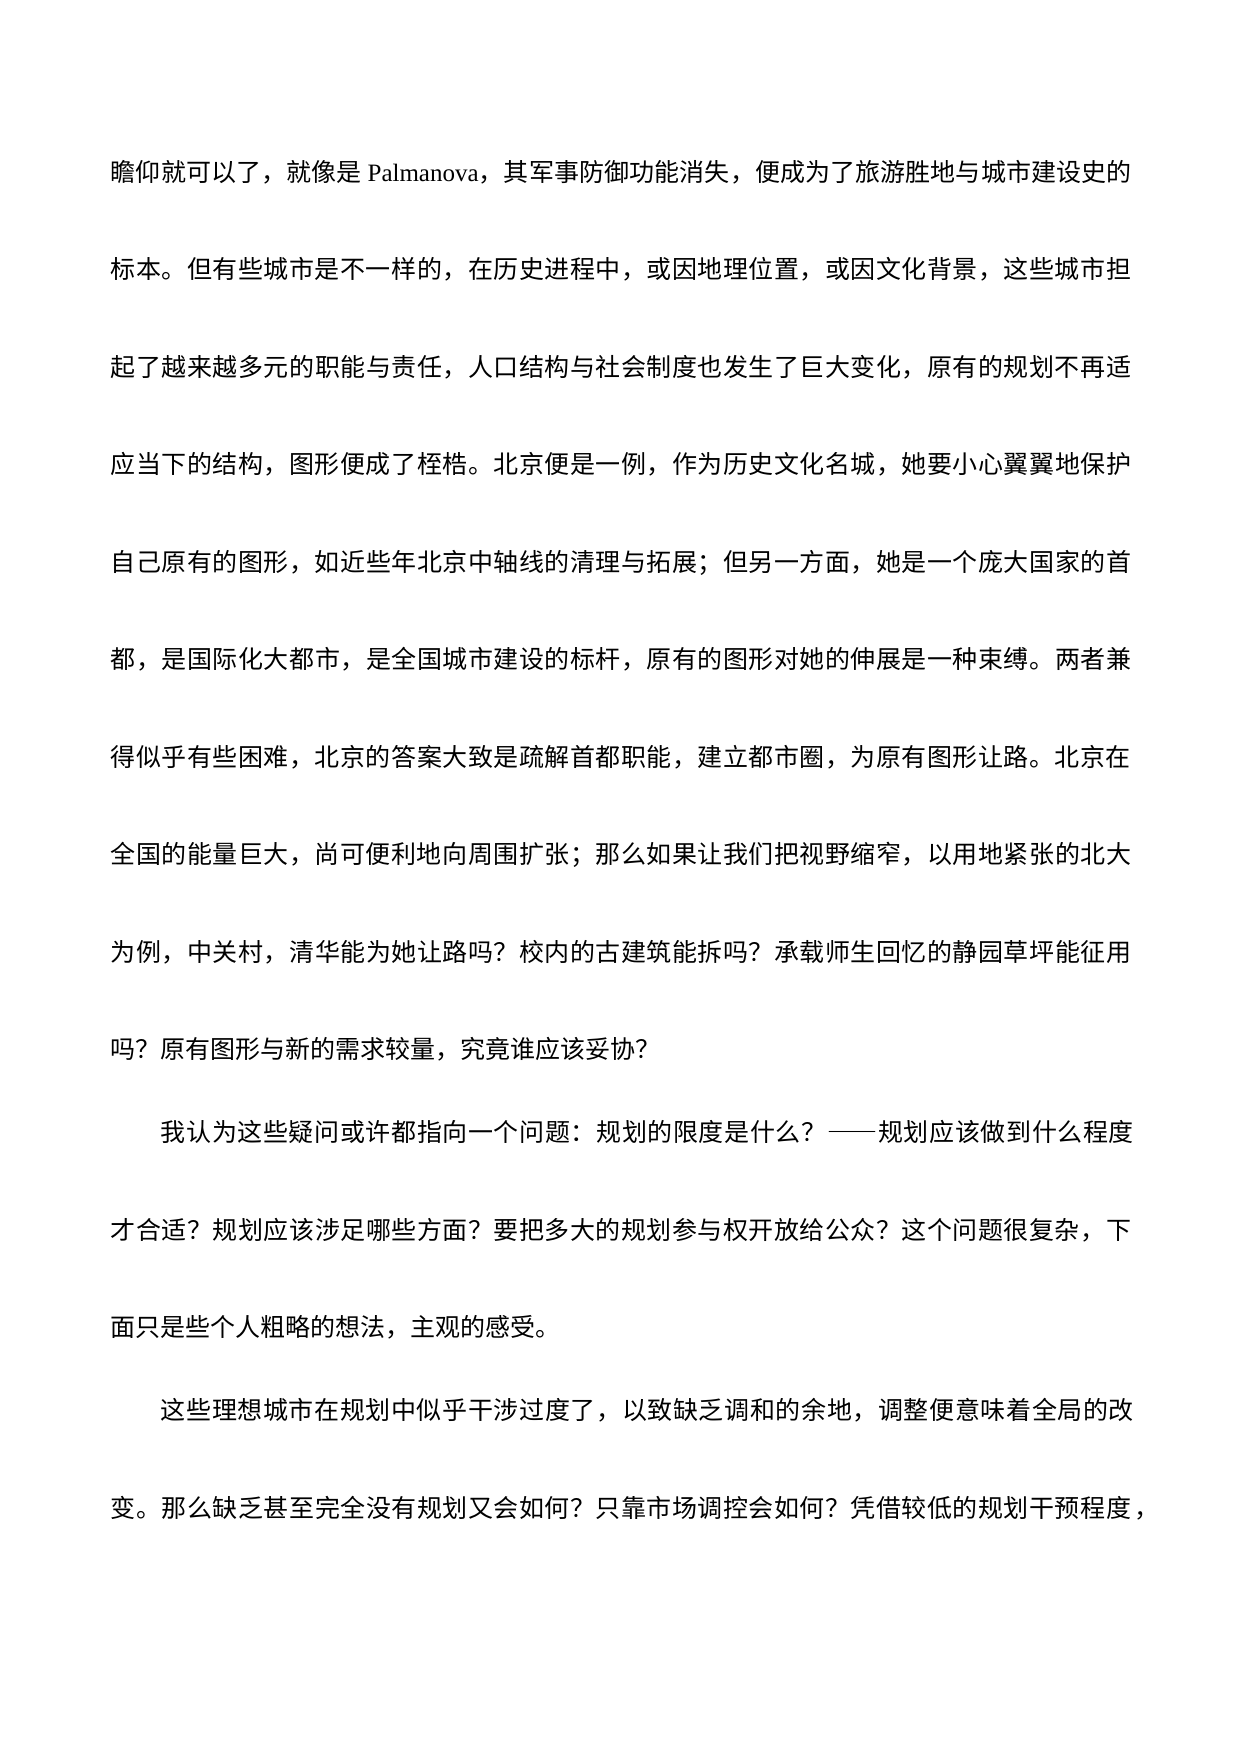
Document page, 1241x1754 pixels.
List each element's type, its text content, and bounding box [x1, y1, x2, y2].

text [111, 138, 1134, 1080]
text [111, 1376, 1134, 1539]
text 我认为这些疑问或许都指向一个问题：规划的限度是什么？——规划应该做到什么程度才合适？规划应该涉足哪些方面？要把多大的规划参与权开放给公众？这个问题很复杂，下面只是些个人粗略的想法，主观的感受。 [111, 1098, 1134, 1358]
